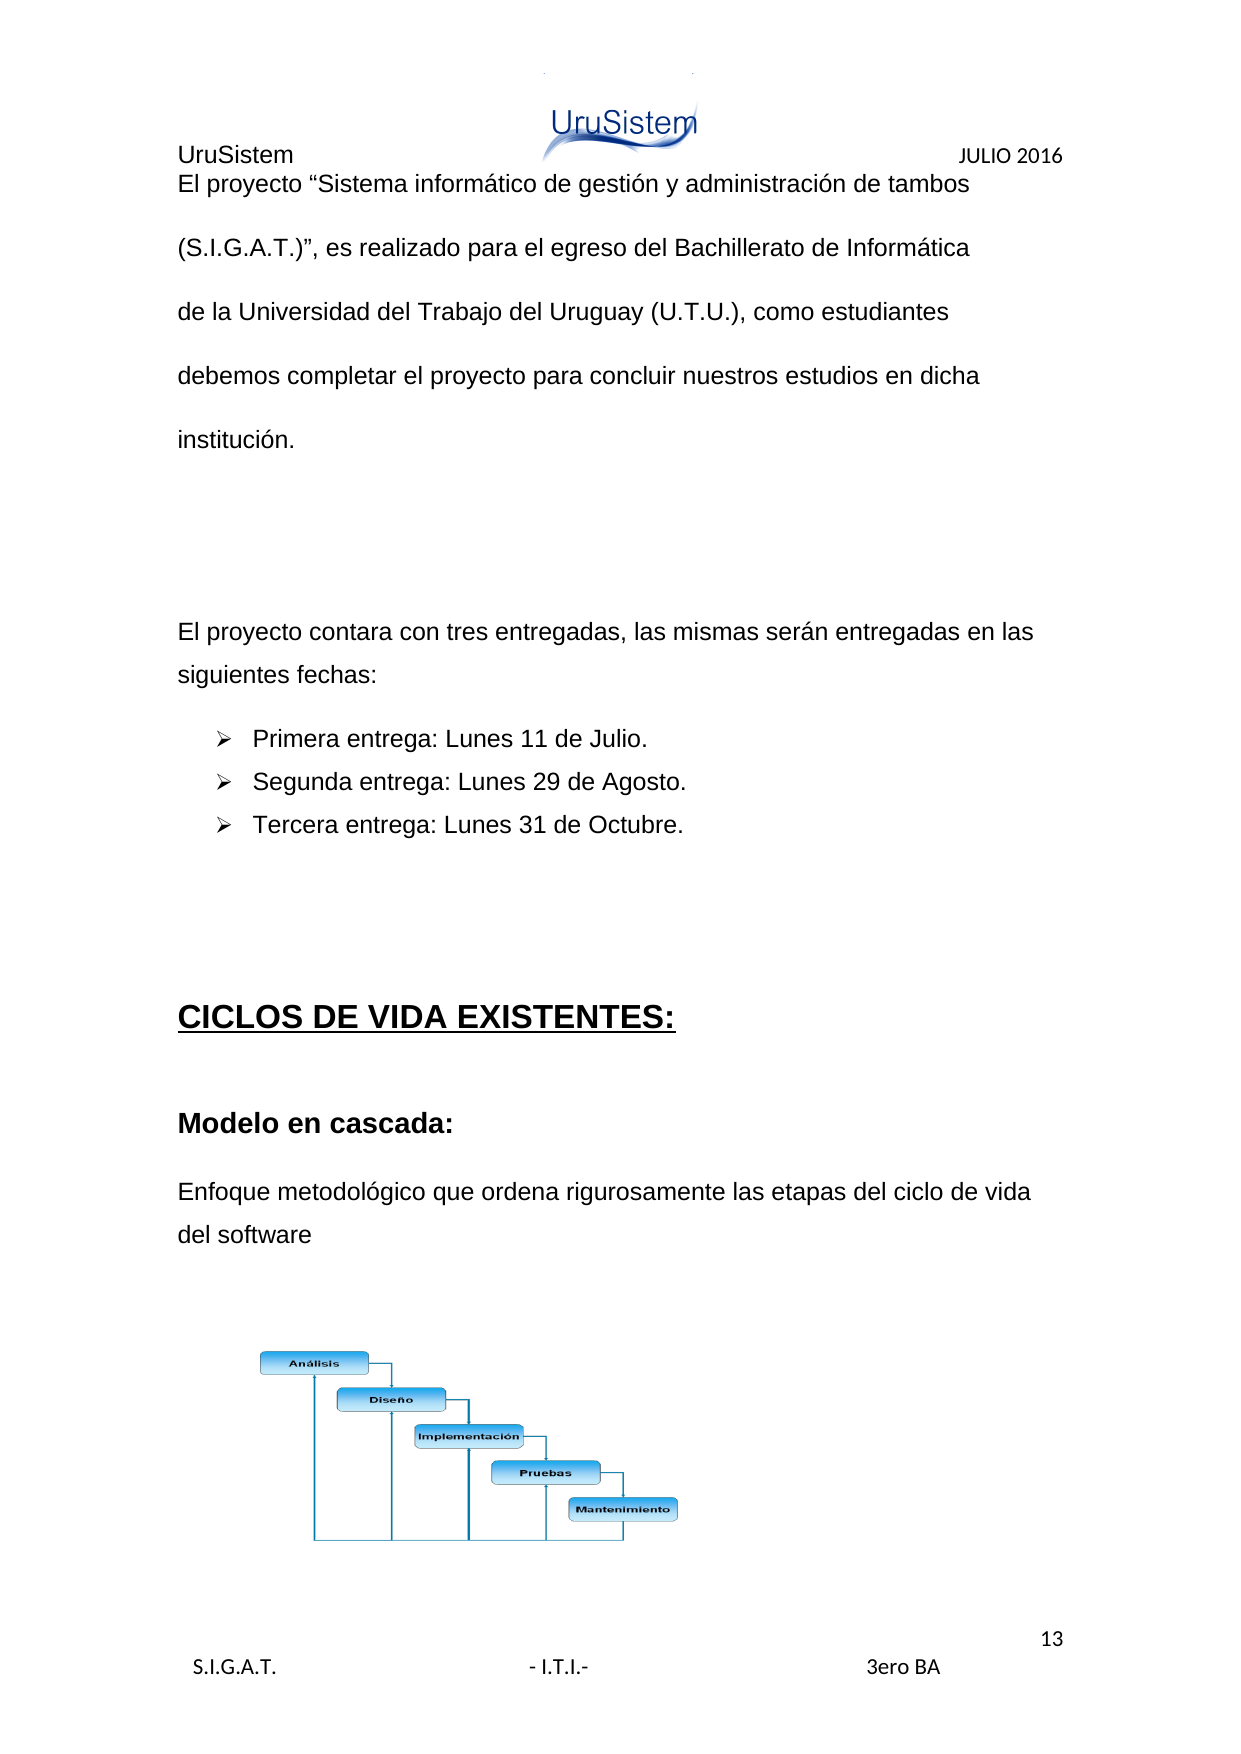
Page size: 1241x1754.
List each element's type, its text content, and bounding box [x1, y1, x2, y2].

text El proyecto “Sistema informático de gestión y administración de tambos [177, 169, 1063, 198]
list Tercera entrega: Lunes 31 de Octubre. [215, 810, 1063, 839]
subtitle CICLOS DE VIDA EXISTENTES: [177, 997, 1063, 1036]
text de la Universidad del Trabajo del Uruguay (U.T.U.), como estudiantes [177, 297, 1063, 326]
text debemos completar el proyecto para concluir nuestros estudios en dicha [177, 361, 1063, 390]
text Modelo en cascada: [177, 1106, 1063, 1139]
list Primera entrega: Lunes 11 de Julio. [215, 724, 1063, 753]
text institución. [177, 425, 1063, 454]
picture [541, 73, 699, 164]
text Enfoque metodológico que ordena rigurosamente las etapas del ciclo de vida del software [177, 1177, 1063, 1249]
text El proyecto contara con tres entregadas, las mismas serán entregadas en las siguientes fechas: [177, 617, 1063, 689]
list Segunda entrega: Lunes 29 de Agosto. [215, 767, 1063, 796]
text (S.I.G.A.T.)”, es realizado para el egreso del Bachillerato de Informática [177, 233, 1063, 262]
picture [252, 1347, 683, 1547]
